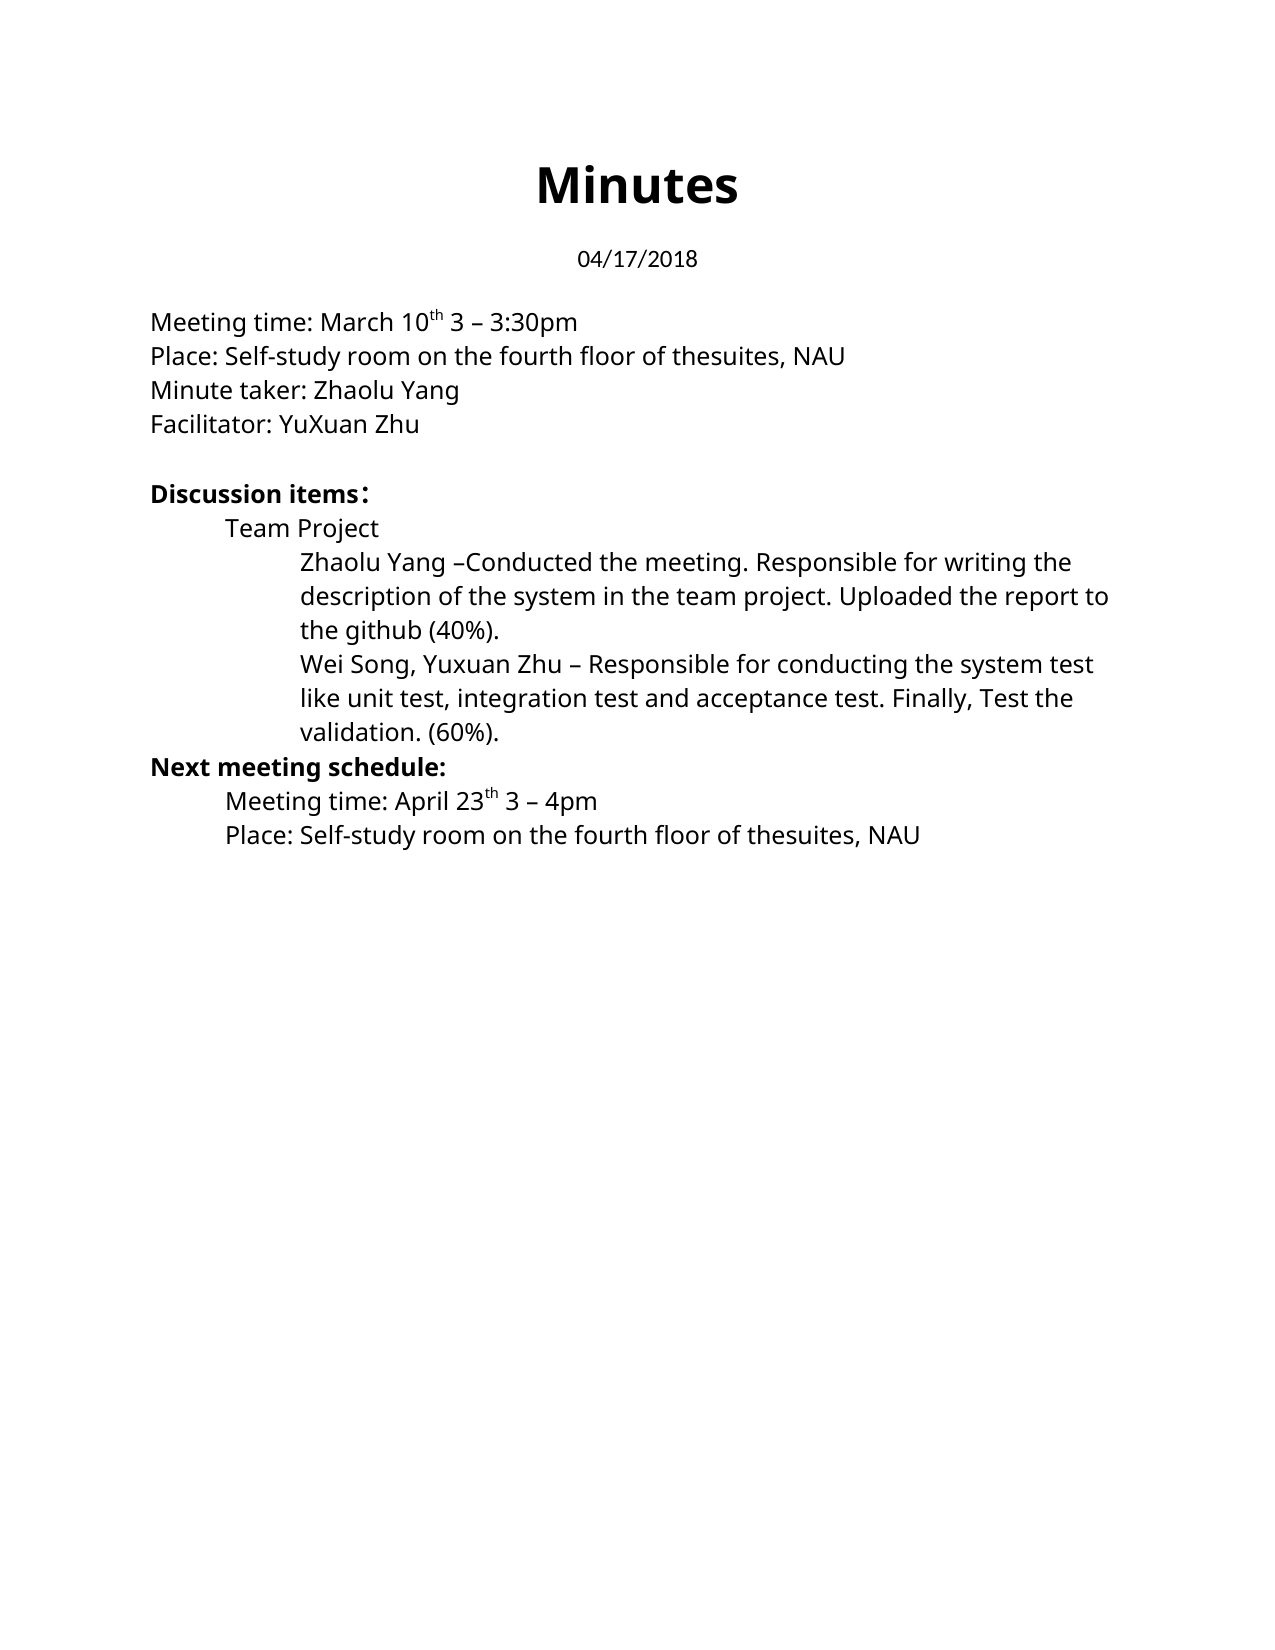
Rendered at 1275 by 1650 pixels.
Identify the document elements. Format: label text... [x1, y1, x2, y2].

text Next meeting schedule: [150, 749, 1125, 783]
text Facilitator: YuXuan Zhu [150, 406, 1125, 440]
text Meeting time: April 23th 3 – 4pm [150, 783, 1125, 817]
text Place: Self-study room on the fourth floor of thesuites, NAU [150, 338, 1125, 372]
text Meeting time: March 10th 3 – 3:30pm [150, 304, 1125, 338]
text Place: Self-study room on the fourth floor of thesuites, NAU [150, 817, 1125, 851]
text Minutes [150, 150, 1125, 218]
text Team Project [150, 511, 1125, 545]
text 04/17/2018 [150, 243, 1125, 274]
text Wei Song, Yuxuan Zhu – Responsible for conducting the system test like unit test, integration test and acceptance test. Finally, Test the validation. (60%). [300, 647, 1125, 749]
text Minute taker: Zhaolu Yang [150, 372, 1125, 406]
text Zhaolu Yang –Conducted the meeting. Responsible for writing the description of the system in the team project. Uploaded the report to the github (40%). [300, 545, 1125, 647]
text Discussion items： [150, 474, 1125, 511]
